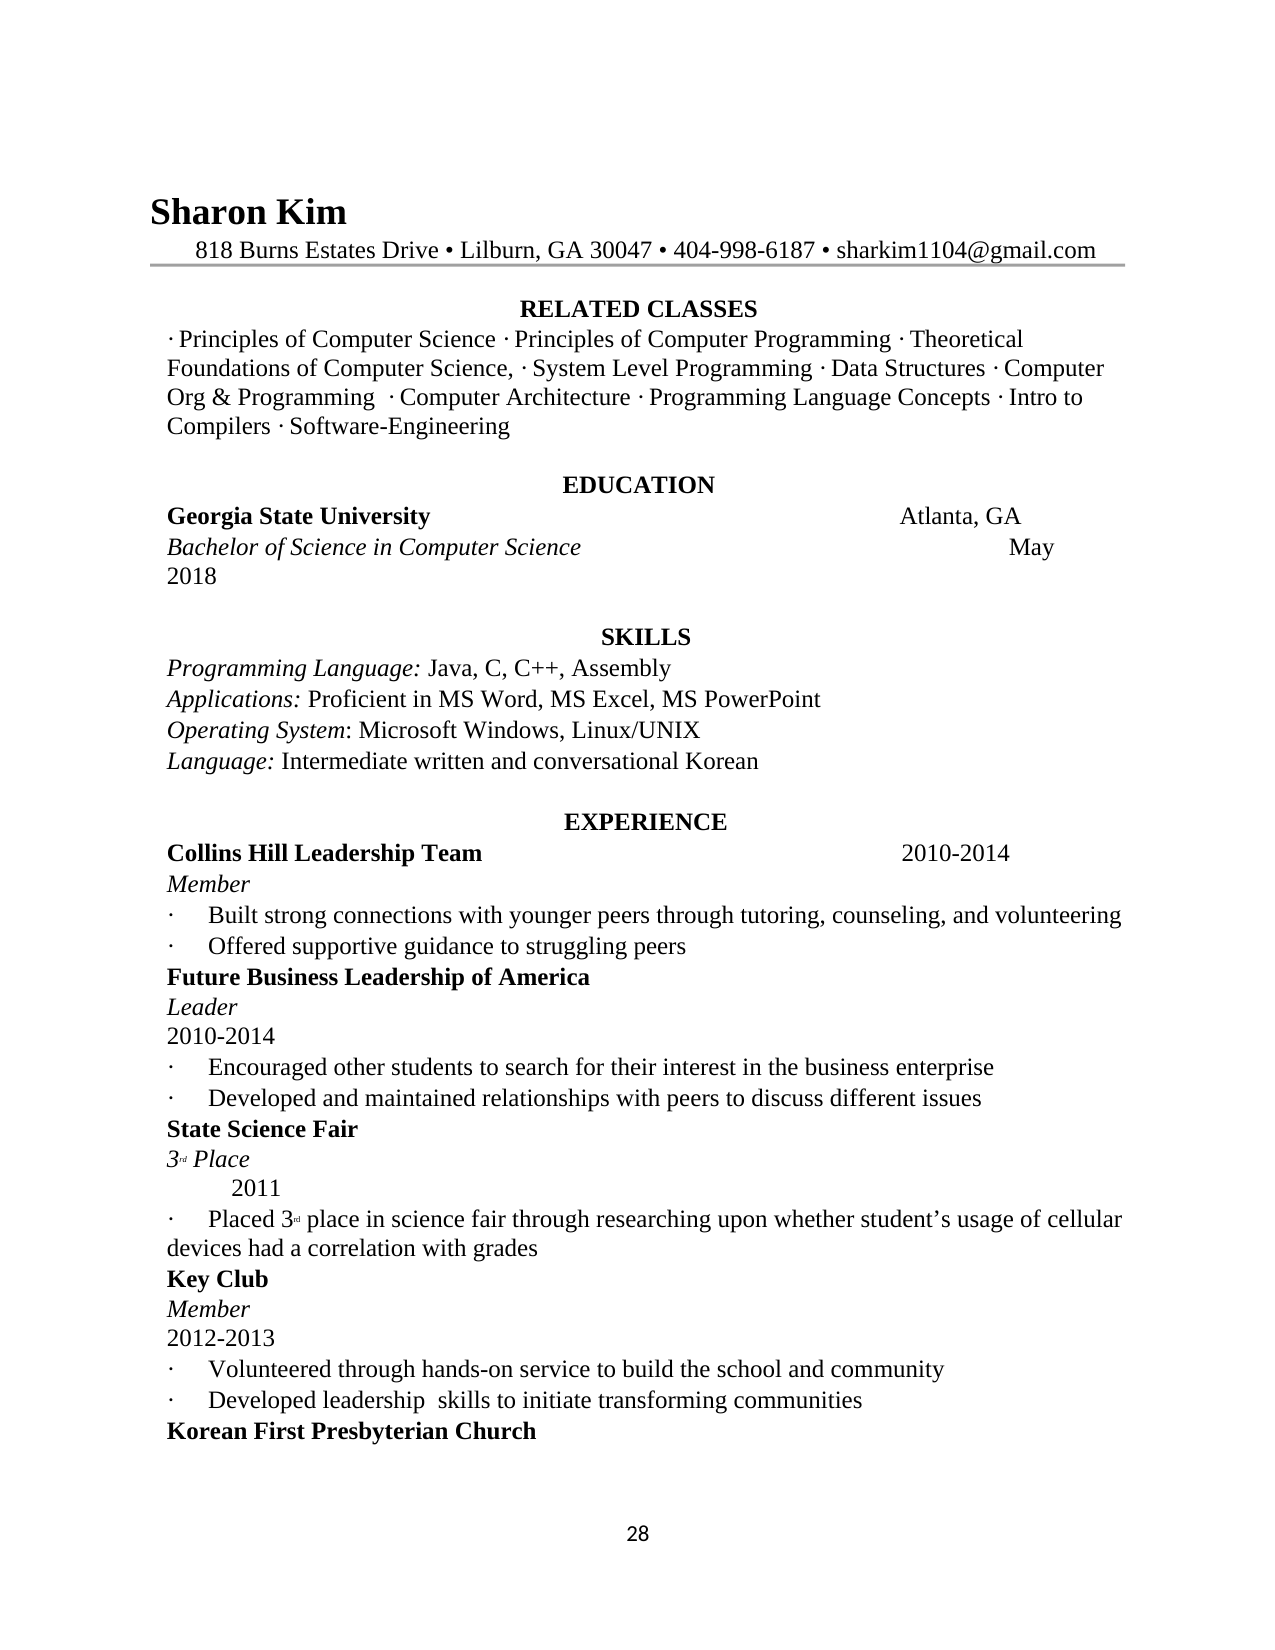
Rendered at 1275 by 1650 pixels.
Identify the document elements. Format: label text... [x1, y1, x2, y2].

text Key Club [167, 1264, 1125, 1292]
text Georgia State University Atlanta, GA [167, 501, 1110, 530]
text Applications: Proficient in MS Word, MS Excel, MS PowerPoint [167, 684, 1125, 713]
text · Encouraged other students to search for their interest in the business enterprise [167, 1052, 1125, 1081]
text Bachelor of Science in Computer Science May 2018 [167, 532, 1110, 589]
text · Offered supportive guidance to struggling peers [167, 931, 1125, 959]
text Member 2012-2013 [167, 1294, 1125, 1352]
text · Placed 3rd place in science fair through researching upon whether student’s usage of cellular devices had a correlation with grades [167, 1204, 1125, 1262]
text Operating System: Microsoft Windows, Linux/UNIX [167, 715, 1125, 744]
text 3rd Place 2011 [167, 1144, 1125, 1202]
text Korean First Presbyterian Church [167, 1416, 1110, 1444]
text Member [167, 869, 1125, 898]
text State Science Fair [167, 1114, 1125, 1142]
text Programming Language: Java, C, C++, Assembly [167, 653, 1125, 682]
text Sharon Kim [150, 189, 1125, 233]
text · Built strong connections with younger peers through tutoring, counseling, and volunteering [167, 900, 1125, 929]
text Future Business Leadership of America [167, 962, 1125, 990]
text RELATED CLASSES [167, 294, 1110, 322]
text Leader 2010-2014 [167, 992, 1125, 1050]
text EXPERIENCE [167, 807, 1125, 836]
text 818 Burns Estates Drive • Lilburn, GA 30047 • 404-998-6187 • sharkim1104@gmail.com [167, 235, 1125, 263]
text · Volunteered through hands-on service to build the school and community [167, 1354, 1125, 1383]
text Language: Intermediate written and conversational Korean [167, 746, 1125, 774]
text · Developed leadership skills to initiate transforming communities [167, 1385, 1125, 1414]
text · Principles of Computer Science · Principles of Computer Programming · Theoretical Foundations of Computer Science, · System Level Programming · Data Structures · Computer Org & Programming · Computer Architecture · Programming Language Concepts · Intro to Compilers · Software-Engineering [167, 324, 1125, 439]
text EDUCATION [167, 470, 1110, 499]
text · Developed and maintained relationships with peers to discuss different issues [167, 1083, 1125, 1112]
text SKILLS [167, 622, 1125, 651]
text Collins Hill Leadership Team 2010-2014 [167, 838, 1125, 867]
